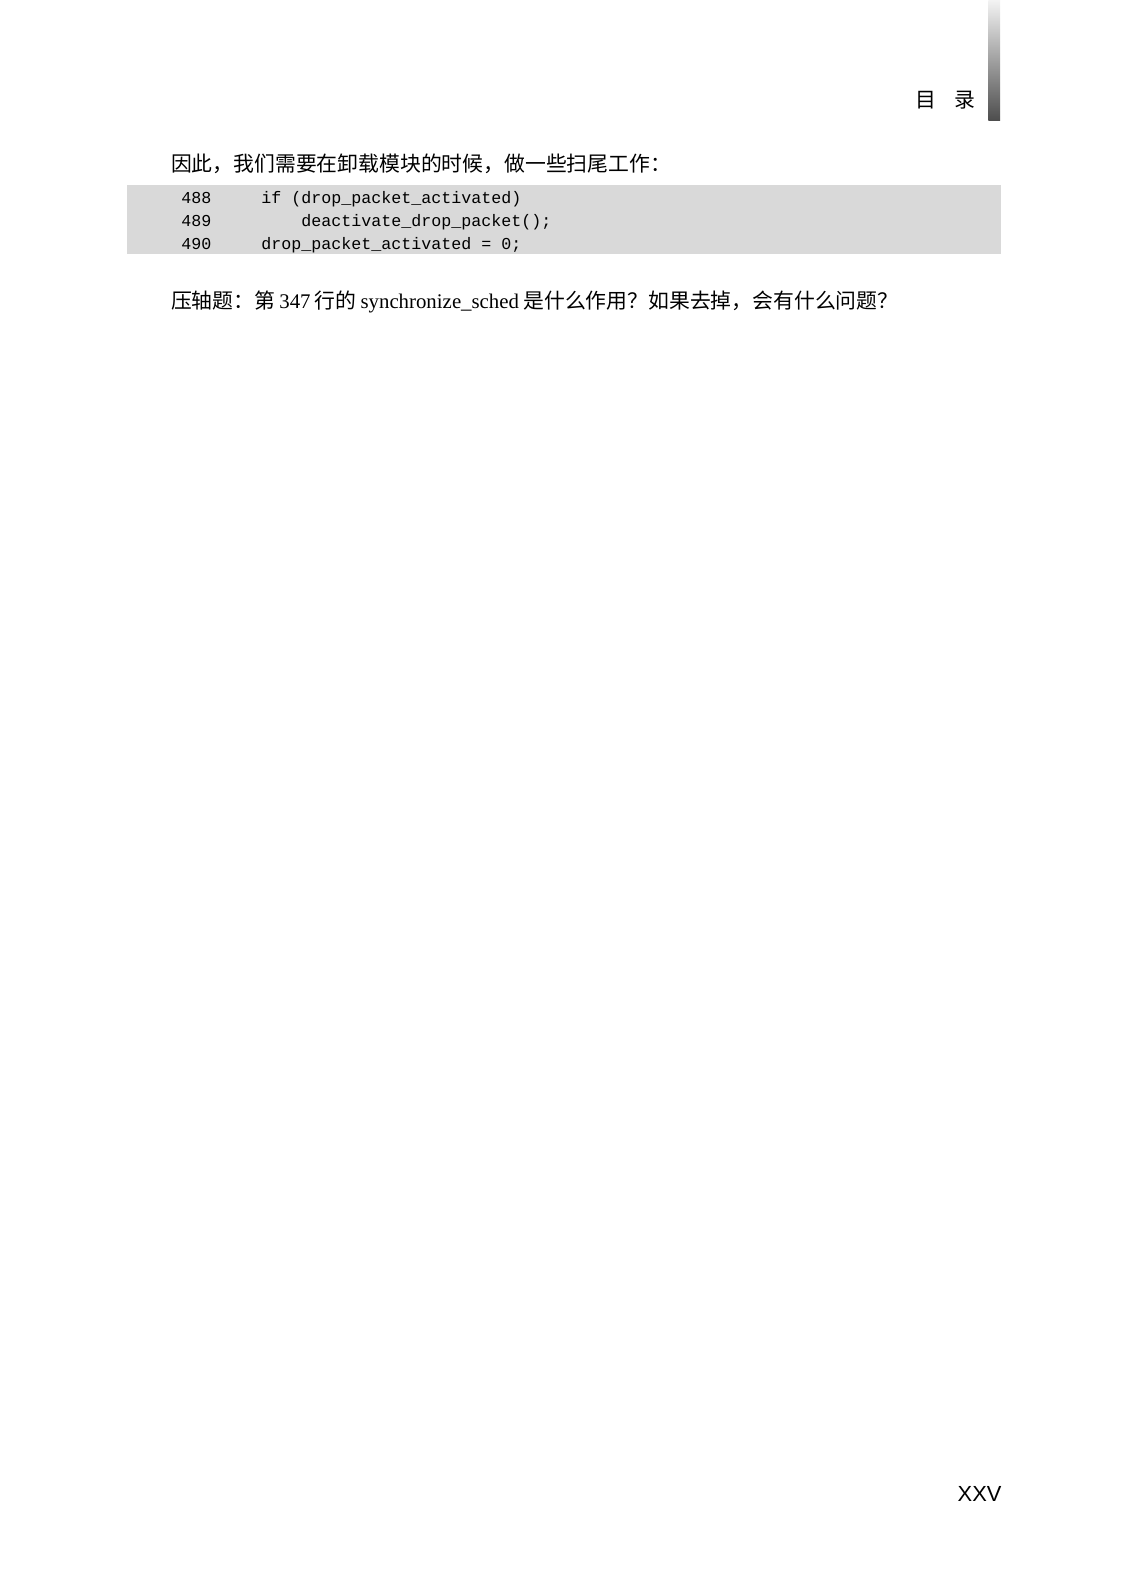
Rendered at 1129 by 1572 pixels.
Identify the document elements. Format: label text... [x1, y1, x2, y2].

text 489 deactivate_drop_packet(); [127, 208, 1001, 231]
list 压轴题：第347行的synchronize_sched是什么作用？如果去掉，会有什么问题？ [127, 284, 1001, 314]
text 488 if (drop_packet_activated) [127, 185, 1001, 208]
list 因此，我们需要在卸载模块的时候，做一些扫尾工作： [127, 148, 1001, 178]
text 490 drop_packet_activated = 0; [127, 231, 1001, 254]
